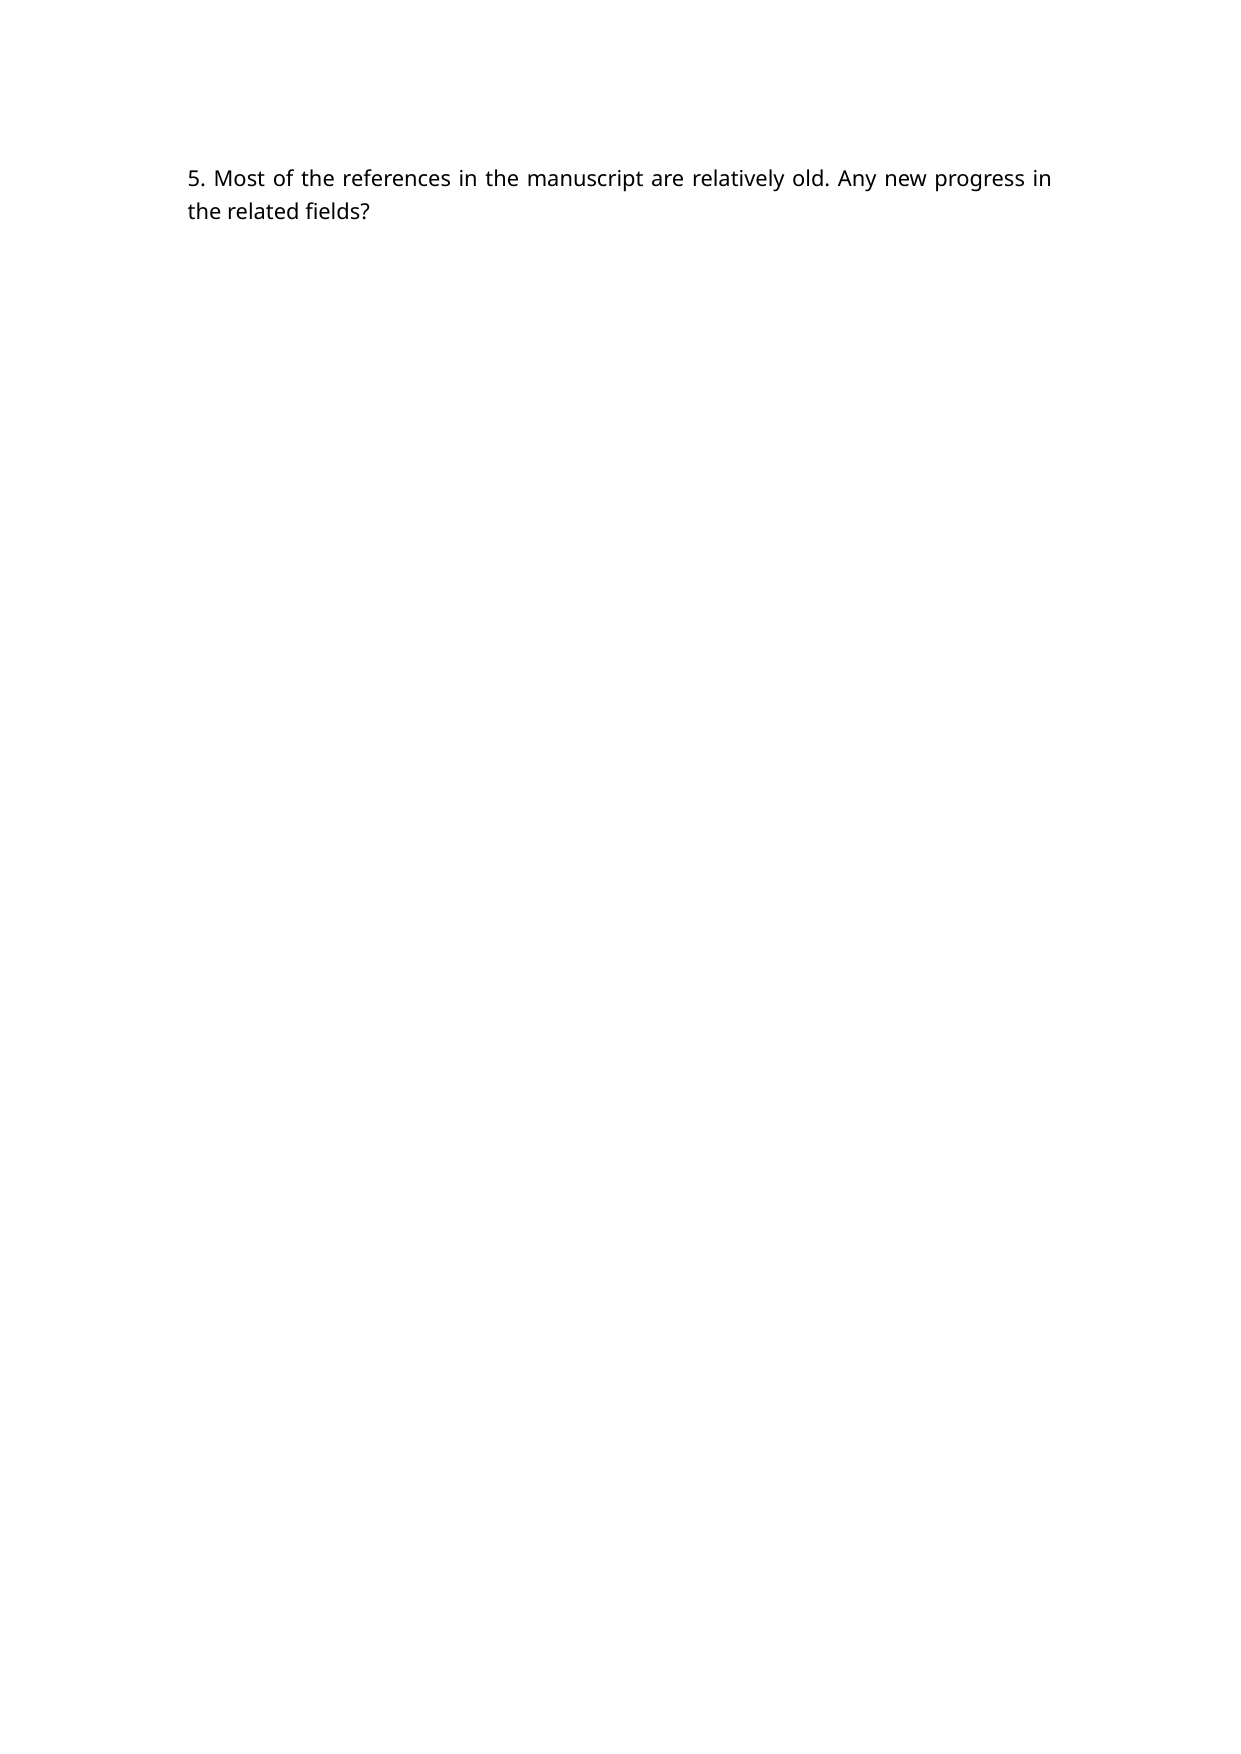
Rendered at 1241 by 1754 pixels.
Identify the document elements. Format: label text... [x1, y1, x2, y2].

text 5. Most of the references in the manuscript are relatively old. Any new progress in the related fields? [187, 162, 1053, 227]
